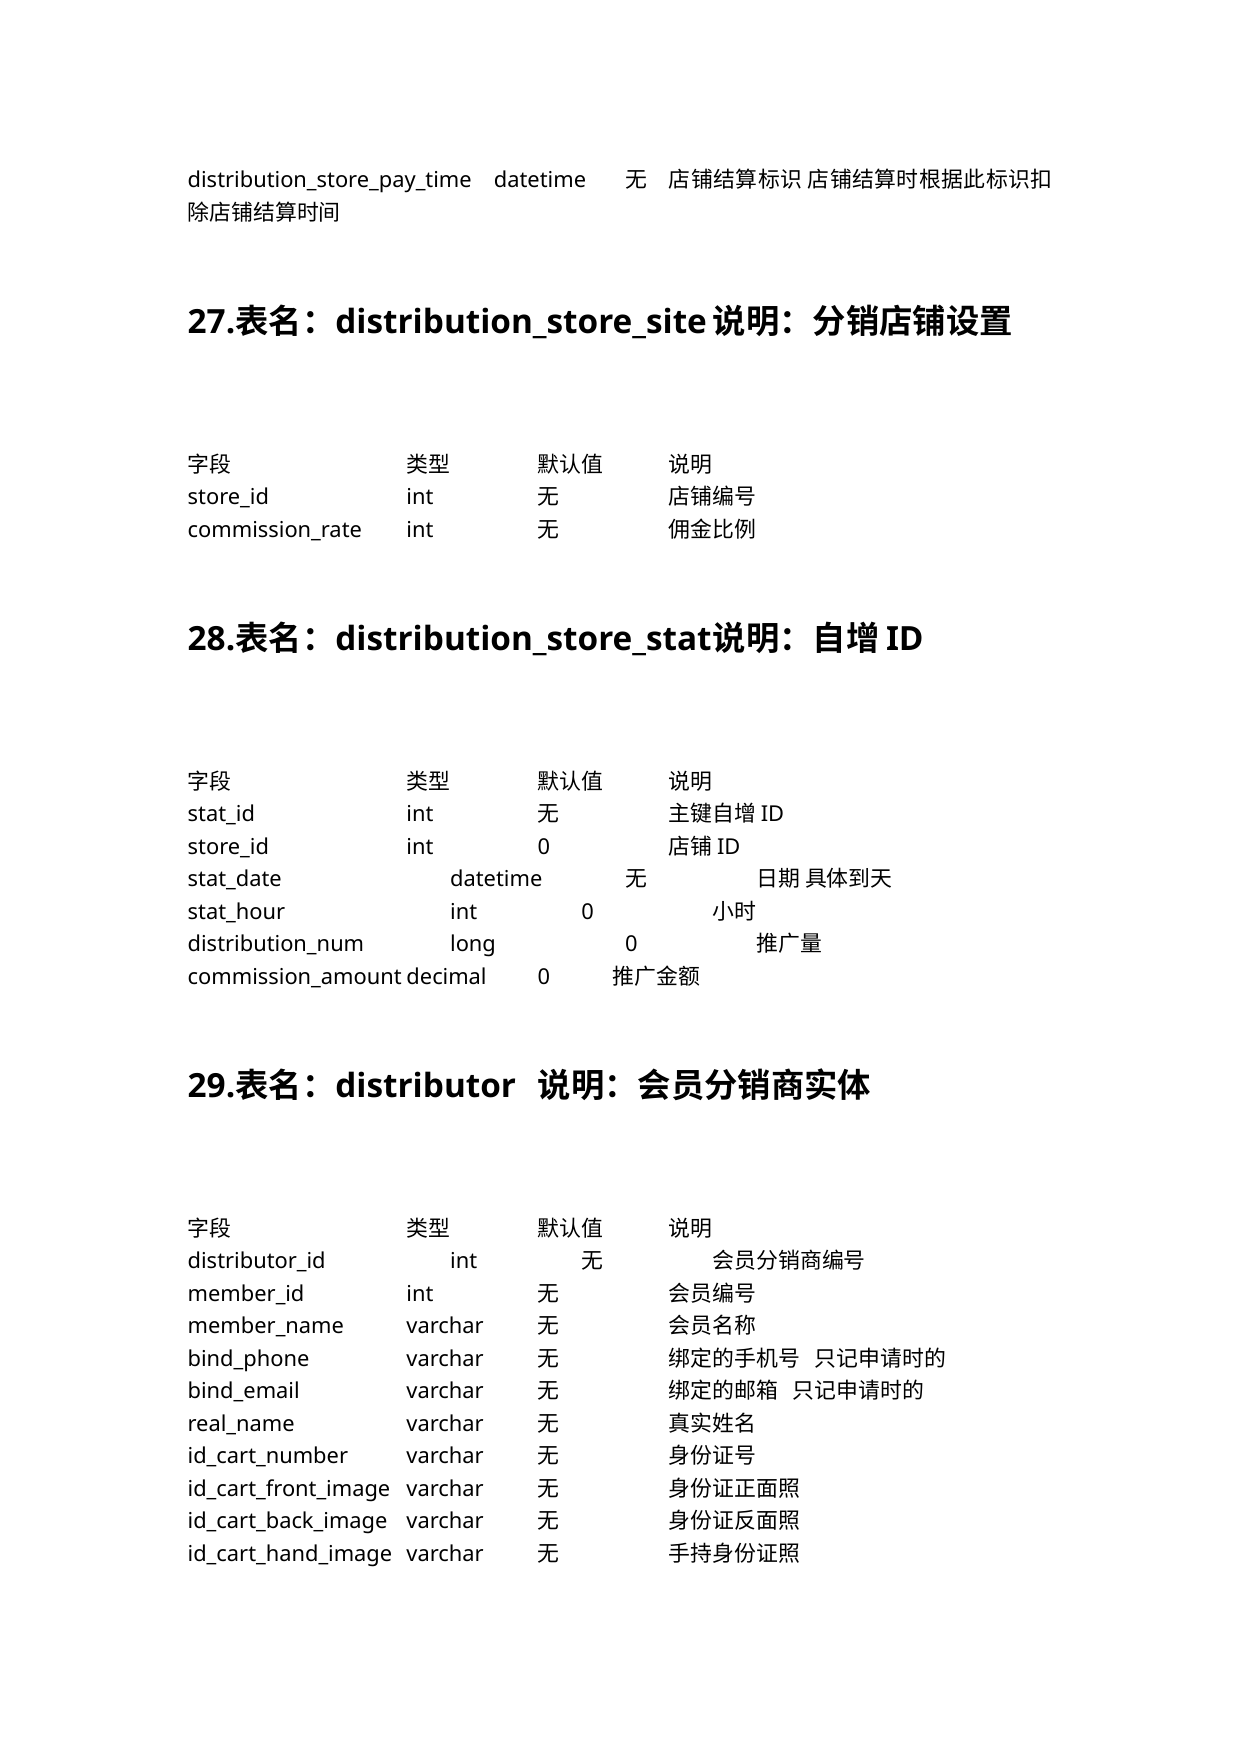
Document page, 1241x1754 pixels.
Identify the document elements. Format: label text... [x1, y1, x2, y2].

text distribution_num long 0 推广量 [187, 926, 1053, 958]
text id_cart_front_image varchar 无 身份证正面照 [187, 1470, 1053, 1503]
text stat_id int 无 主键自增ID [187, 796, 1053, 828]
subtitle 27.表名：distribution_store_site 说明：分销店铺设置 [187, 287, 1053, 352]
text 字段 类型 默认值 说明 [187, 1210, 1053, 1243]
text bind_email varchar 无 绑定的邮箱 只记申请时的 [187, 1373, 1053, 1405]
text distribution_store_pay_time datetime 无 店铺结算标识 店铺结算时根据此标识扣除店铺结算时间 [187, 162, 1053, 227]
text store_id int 无 店铺编号 [187, 479, 1053, 511]
text member_id int 无 会员编号 [187, 1275, 1053, 1308]
text id_cart_back_image varchar 无 身份证反面照 [187, 1503, 1053, 1535]
text id_cart_number varchar 无 身份证号 [187, 1438, 1053, 1470]
text member_name varchar 无 会员名称 [187, 1308, 1053, 1340]
text 字段 类型 默认值 说明 [187, 763, 1053, 796]
subtitle 29.表名：distributor 说明：会员分销商实体 [187, 1051, 1053, 1116]
text bind_phone varchar 无 绑定的手机号 只记申请时的 [187, 1340, 1053, 1373]
text real_name varchar 无 真实姓名 [187, 1405, 1053, 1438]
text commission_rate int 无 佣金比例 [187, 511, 1053, 544]
text stat_hour int 0 小时 [187, 893, 1053, 926]
text distributor_id int 无 会员分销商编号 [187, 1243, 1053, 1275]
subtitle 28.表名：distribution_store_stat 说明：自增ID [187, 603, 1053, 668]
text store_id int 0 店铺ID [187, 828, 1053, 861]
text id_cart_hand_image varchar 无 手持身份证照 [187, 1535, 1053, 1568]
text stat_date datetime 无 日期 具体到天 [187, 861, 1053, 893]
text commission_amount decimal 0 推广金额 [187, 958, 1053, 991]
text 字段 类型 默认值 说明 [187, 446, 1053, 479]
